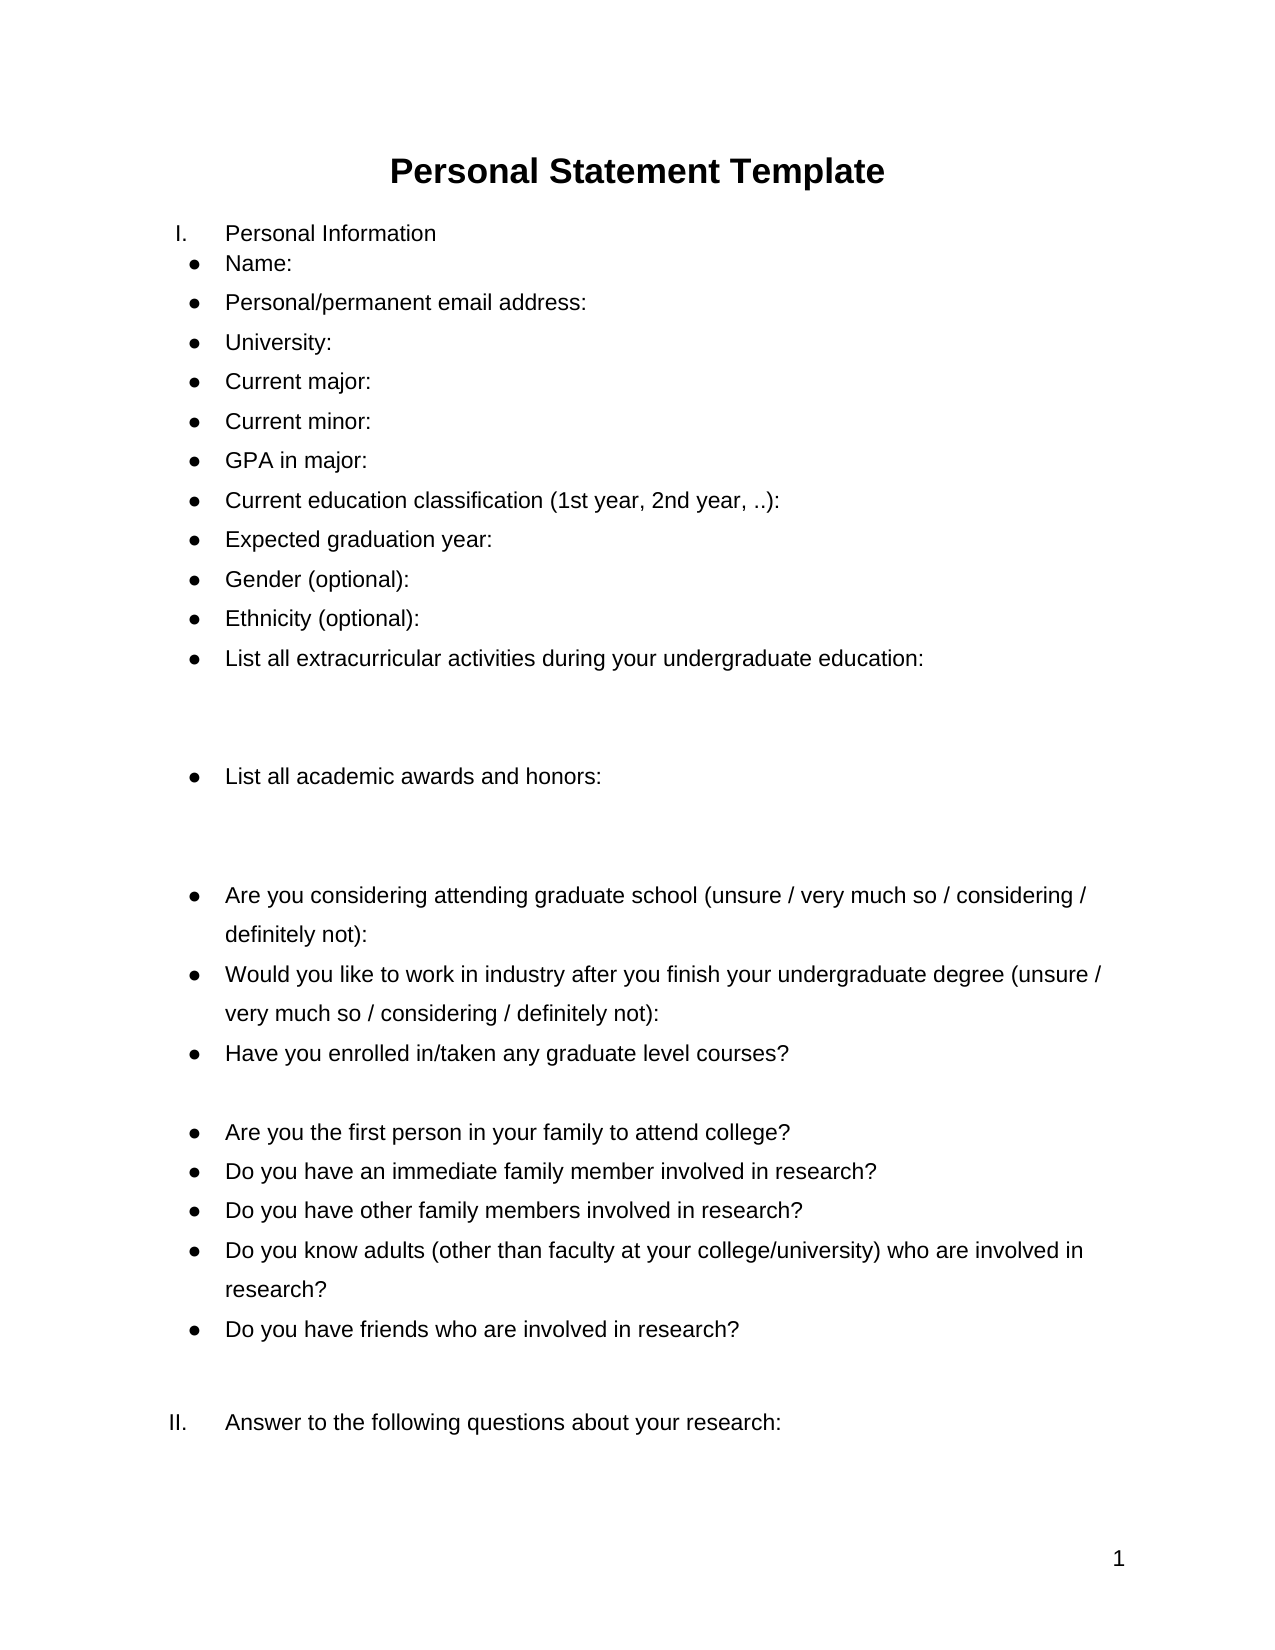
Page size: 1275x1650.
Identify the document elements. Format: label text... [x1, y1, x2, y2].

list List all academic awards and honors: [187, 763, 1125, 789]
list Expected graduation year: [187, 526, 1125, 553]
list List all extracurricular activities during your undergraduate education: [187, 645, 1125, 671]
list Do you know adults (other than faculty at your college/university) who are involved in research? [187, 1237, 1125, 1303]
list Gender (optional): [187, 566, 1125, 592]
list Personal Information [187, 220, 1125, 246]
list Do you have other family members involved in research? [187, 1197, 1125, 1224]
list Answer to the following questions about your research: [187, 1408, 1125, 1458]
list Personal/permanent email address: [187, 289, 1125, 316]
list Are you considering attending graduate school (unsure / very much so / considering / definitely not): [187, 882, 1125, 947]
text Personal Statement Template [150, 150, 1125, 214]
list Current major: [187, 368, 1125, 395]
list Ethnicity (optional): [187, 605, 1125, 632]
list Name: [187, 250, 1125, 276]
list Do you have an immediate family member involved in research? [187, 1158, 1125, 1184]
list GPA in major: [187, 447, 1125, 474]
list Do you have friends who are involved in research? [187, 1316, 1125, 1342]
list Would you like to work in industry after you finish your undergraduate degree (unsure / very much so / considering / definitely not): [187, 961, 1125, 1026]
list University: [187, 329, 1125, 355]
list Current education classification (1st year, 2nd year, ..): [187, 487, 1125, 513]
list Current minor: [187, 408, 1125, 434]
list Are you the first person in your family to attend college? [187, 1118, 1125, 1145]
list Have you enrolled in/taken any graduate level courses? [187, 1039, 1125, 1066]
